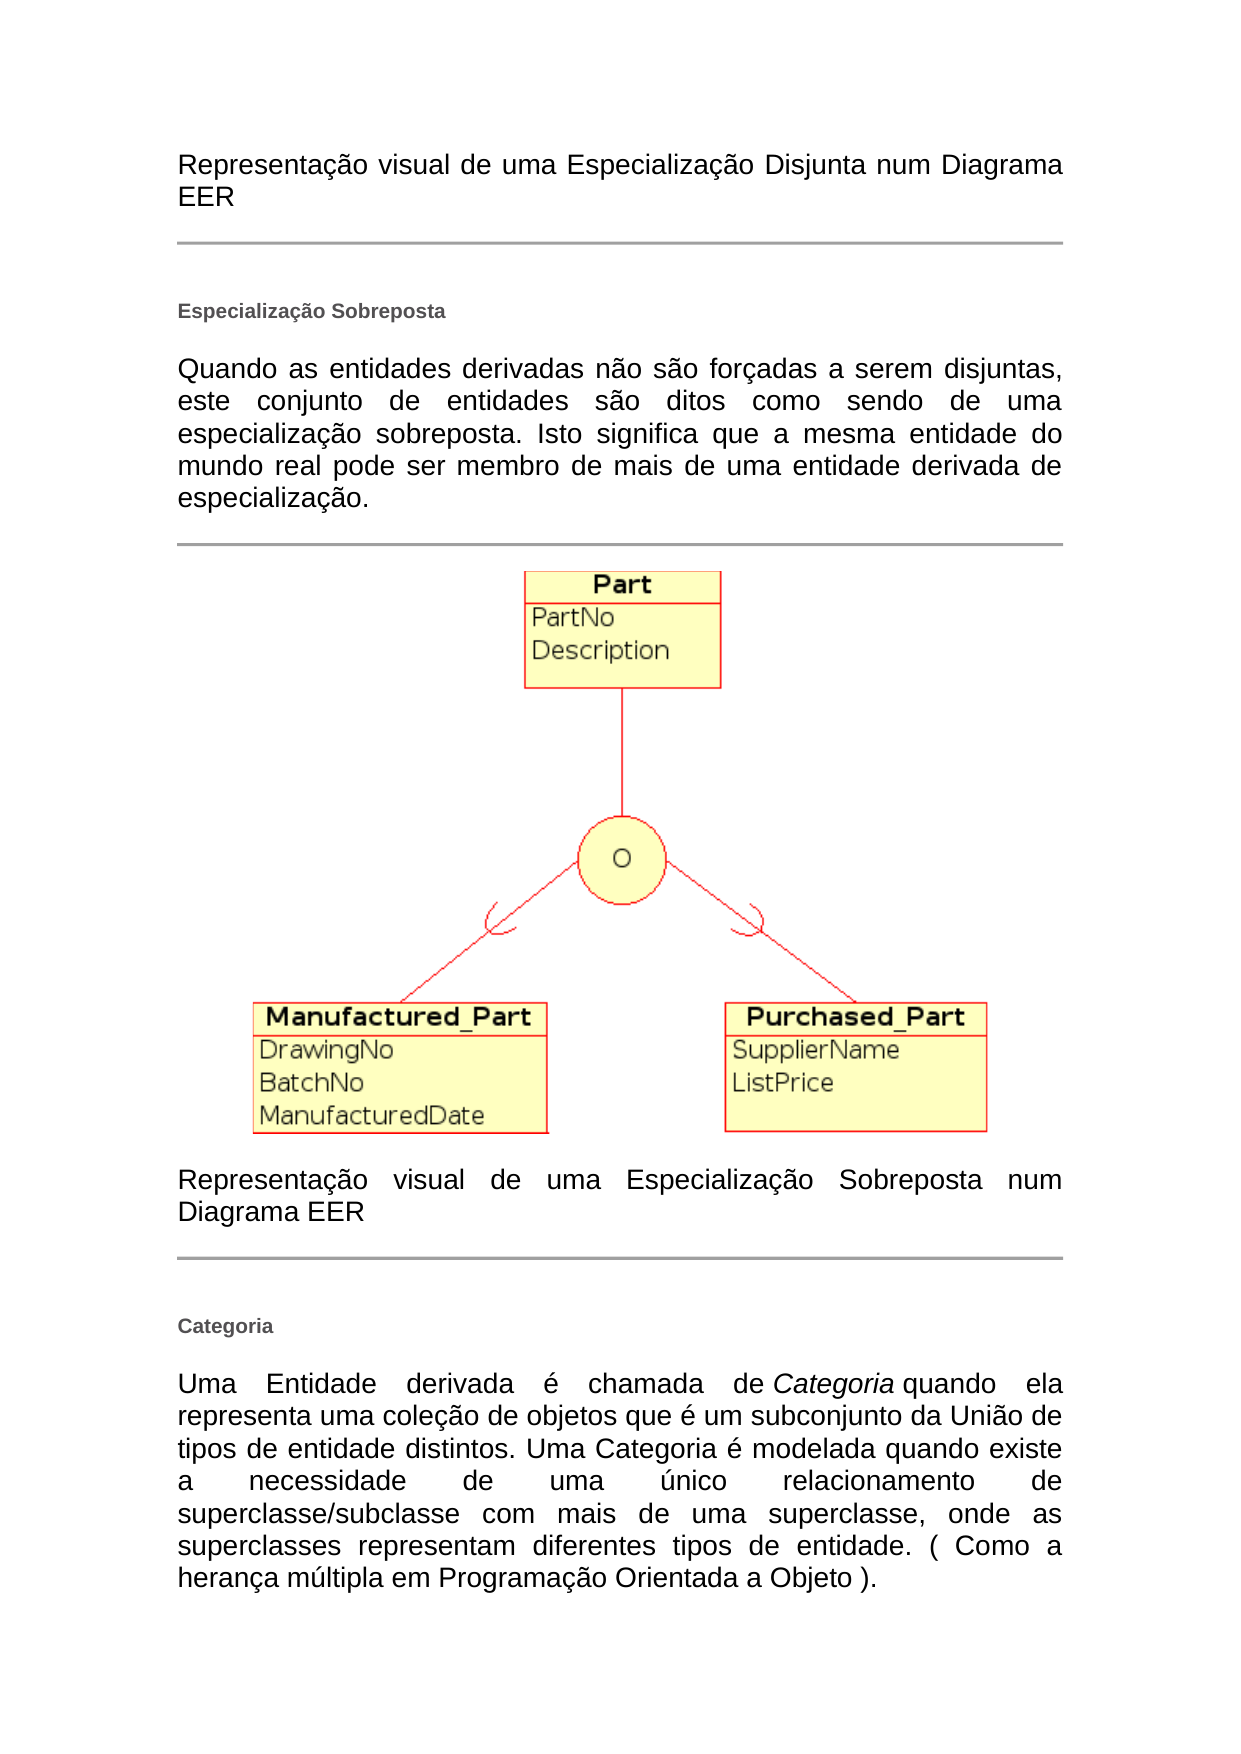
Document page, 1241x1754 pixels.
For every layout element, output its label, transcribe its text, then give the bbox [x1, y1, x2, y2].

picture [252, 571, 988, 1134]
text Representação visual de uma Especialização Sobreposta num Diagrama EER [177, 1163, 1063, 1227]
text Categoria [177, 1314, 1063, 1338]
text Especialização Sobreposta [177, 299, 1063, 323]
text Uma Entidade derivada é chamada de Categoria quando ela representa uma coleção de objetos que é um subconjunto da União de tipos de entidade distintos. Uma Categoria é modelada quando existe a necessidade de uma único relacionamento de superclasse/subclasse com mais de uma superclasse, onde as superclasses representam diferentes tipos de entidade. ( Como a herança múltipla em Programação Orientada a Objeto ). [177, 1367, 1063, 1594]
text Representação visual de uma Especialização Disjunta num Diagrama EER [177, 148, 1063, 212]
text Quando as entidades derivadas não são forçadas a serem disjuntas, este conjunto de entidades são ditos como sendo de uma especialização sobreposta. Isto significa que a mesma entidade do mundo real pode ser membro de mais de uma entidade derivada de especialização. [177, 352, 1063, 514]
